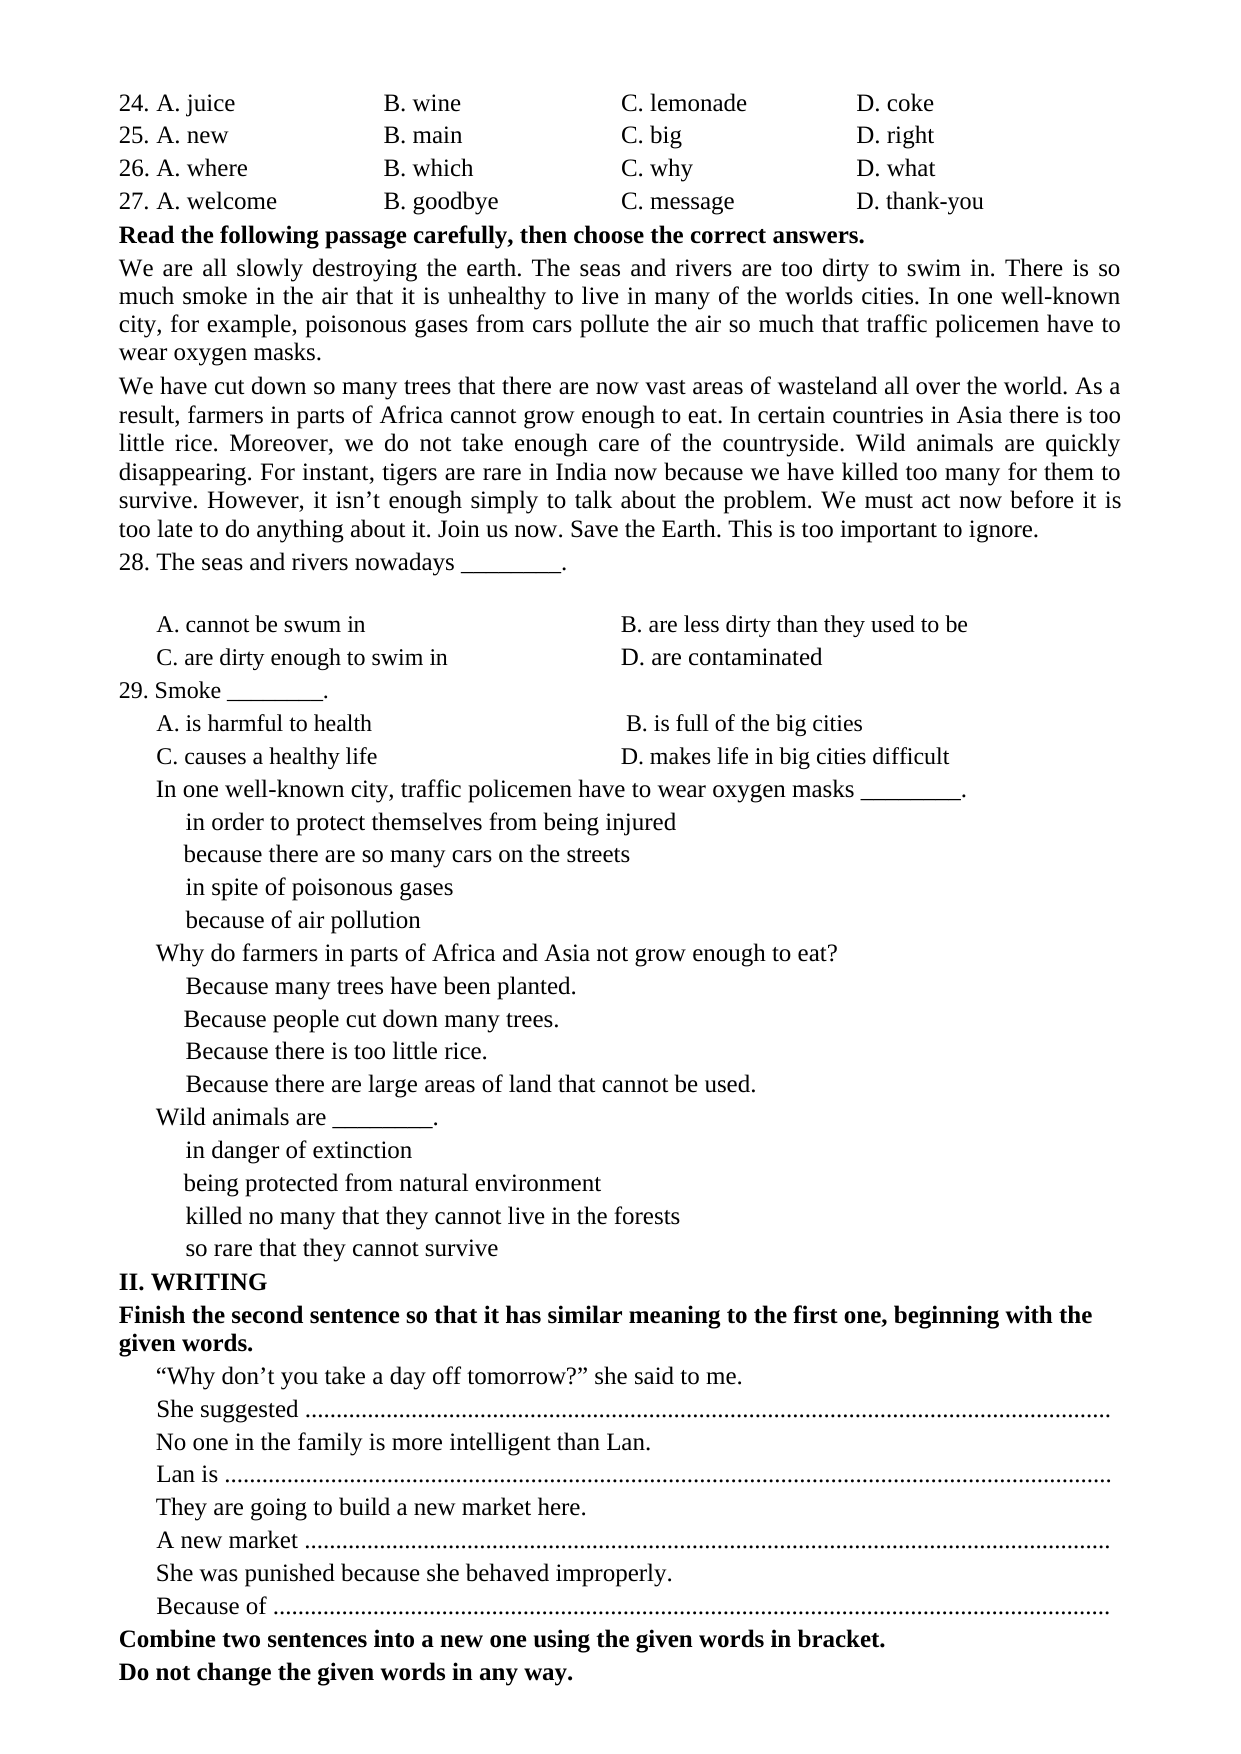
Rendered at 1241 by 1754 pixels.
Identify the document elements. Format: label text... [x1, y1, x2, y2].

list in spite of poisonous gases [155, 872, 1123, 901]
text Lan is .............................................................................................................................................. [156, 1459, 1123, 1488]
text Because of ...................................................................................................................................... [156, 1591, 1123, 1619]
text Finish the second sentence so that it has similar meaning to the first one, beginning with the given words. [119, 1301, 1123, 1357]
list Why do farmers in parts of Africa and Asia not grow enough to eat? [118, 938, 1123, 967]
text II. WRITING [119, 1267, 1123, 1296]
text C. are dirty enough to swim in [156, 643, 546, 671]
text We have cut down so many trees that there are now vast areas of wasteland all over the world. As a result, farmers in parts of Africa cannot grow enough to eat. In certain countries in Asia there is too little rice. Moreover, we do not take enough care of the countryside. Wild animals are quickly disappearing. For instant, tigers are rare in India now because we have killed too many for them to survive. However, it isn’t enough simply to talk about the problem. We must act now before it is too late to do anything about it. Join us now. Save the Earth. This is too important to ignore. [119, 372, 1123, 543]
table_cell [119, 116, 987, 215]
list Because there is too little rice. [155, 1036, 1123, 1065]
list She was punished because she behaved improperly. [118, 1558, 1123, 1587]
text A new market ................................................................................................................................. [156, 1525, 1123, 1554]
list in danger of extinction [155, 1135, 1123, 1164]
list so rare that they cannot survive [155, 1233, 1123, 1262]
list They are going to build a new market here. [118, 1492, 1123, 1521]
text D. are contaminated [621, 642, 1123, 671]
text 29. Smoke ________. [119, 676, 1123, 704]
list because there are so many cars on the streets [155, 839, 1123, 868]
list In one well-known city, traffic policemen have to wear oxygen masks ________. [118, 774, 1123, 802]
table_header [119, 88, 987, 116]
text B. is full of the big cities [621, 709, 868, 737]
list because of air pollution [155, 905, 1123, 934]
list Because there are large areas of land that cannot be used. [155, 1069, 1123, 1098]
list being protected from natural environment [155, 1168, 1123, 1197]
list killed no many that they cannot live in the forests [155, 1201, 1123, 1229]
list Because people cut down many trees. [155, 1004, 1123, 1032]
list Wild animals are ________. [118, 1102, 1123, 1131]
text Combine two sentences into a new one using the given words in bracket. [119, 1624, 1123, 1653]
list No one in the family is more intelligent than Lan. [118, 1427, 1123, 1455]
text Read the following passage carefully, then choose the correct answers. [119, 220, 1123, 248]
list “Why don’t you take a day off tomorrow?” she said to me. [118, 1361, 1123, 1389]
list Because many trees have been planted. [155, 971, 1123, 999]
text D. makes life in big cities difficult [621, 742, 1123, 769]
text C. causes a healthy life [156, 742, 546, 769]
text Do not change the given words in any way. [119, 1657, 1123, 1686]
text A. cannot be swum in [156, 610, 546, 638]
list in order to protect themselves from being injured [155, 807, 1123, 835]
text 28. The seas and rivers nowadays ________. [119, 547, 1123, 576]
text B. are less dirty than they used to be [621, 610, 1123, 638]
text She suggested ................................................................................................................................. [156, 1394, 1123, 1422]
text We are all slowly destroying the earth. The seas and rivers are too dirty to swim in. There is so much smoke in the air that it is unhealthy to live in many of the worlds cities. In one well-known city, for example, poisonous gases from cars pollute the air so much that traffic policemen have to wear oxygen masks. [119, 253, 1123, 366]
text A. is harmful to health [156, 709, 546, 737]
